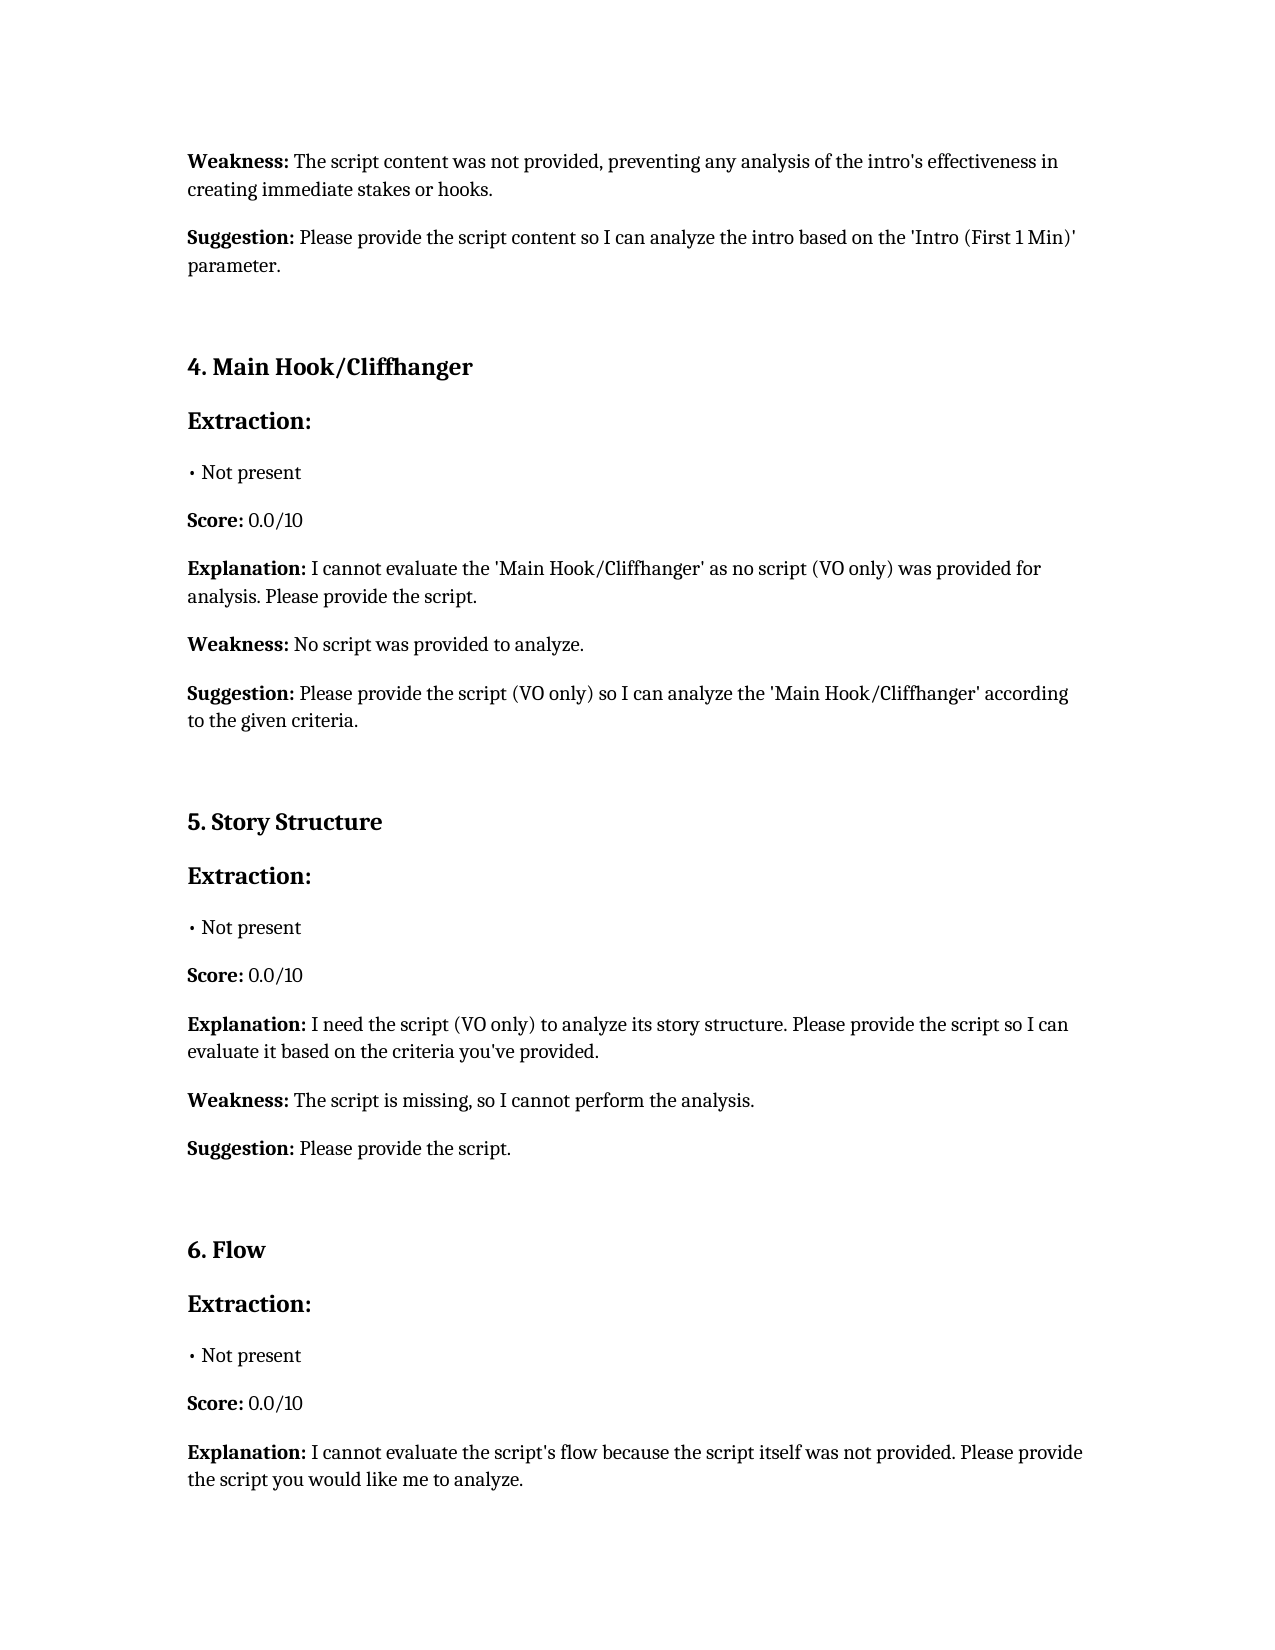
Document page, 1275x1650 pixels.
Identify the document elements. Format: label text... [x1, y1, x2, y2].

text Suggestion: Please provide the script content so I can analyze the intro based on the 'Intro (First 1 Min)' parameter. [187, 226, 1087, 277]
text Score: 0.0/10 [187, 1392, 1087, 1416]
text Extraction: [187, 1290, 1087, 1319]
text Score: 0.0/10 [187, 964, 1087, 988]
text 4. Main Hook/Cliffhanger [187, 353, 1087, 381]
text Extraction: [187, 407, 1087, 435]
text • Not present [187, 916, 1087, 940]
text Weakness: The script content was not provided, preventing any analysis of the intro's effectiveness in creating immediate stakes or hooks. [187, 150, 1087, 201]
text Explanation: I cannot evaluate the 'Main Hook/Cliffhanger' as no script (VO only) was provided for analysis. Please provide the script. [187, 557, 1087, 608]
text Explanation: I need the script (VO only) to analyze its story structure. Please provide the script so I can evaluate it based on the criteria you've provided. [187, 1012, 1087, 1064]
text • Not present [187, 460, 1087, 484]
text Suggestion: Please provide the script (VO only) so I can analyze the 'Main Hook/Cliffhanger' according to the given criteria. [187, 681, 1087, 733]
text 6. Flow [187, 1236, 1087, 1265]
text • Not present [187, 1344, 1087, 1368]
text Weakness: No script was provided to analyze. [187, 633, 1087, 657]
text Extraction: [187, 862, 1087, 891]
text 5. Story Structure [187, 808, 1087, 837]
text Weakness: The script is missing, so I cannot perform the analysis. [187, 1088, 1087, 1112]
text Score: 0.0/10 [187, 509, 1087, 533]
text Explanation: I cannot evaluate the script's flow because the script itself was not provided. Please provide the script you would like me to analyze. [187, 1440, 1087, 1492]
text Suggestion: Please provide the script. [187, 1137, 1087, 1161]
